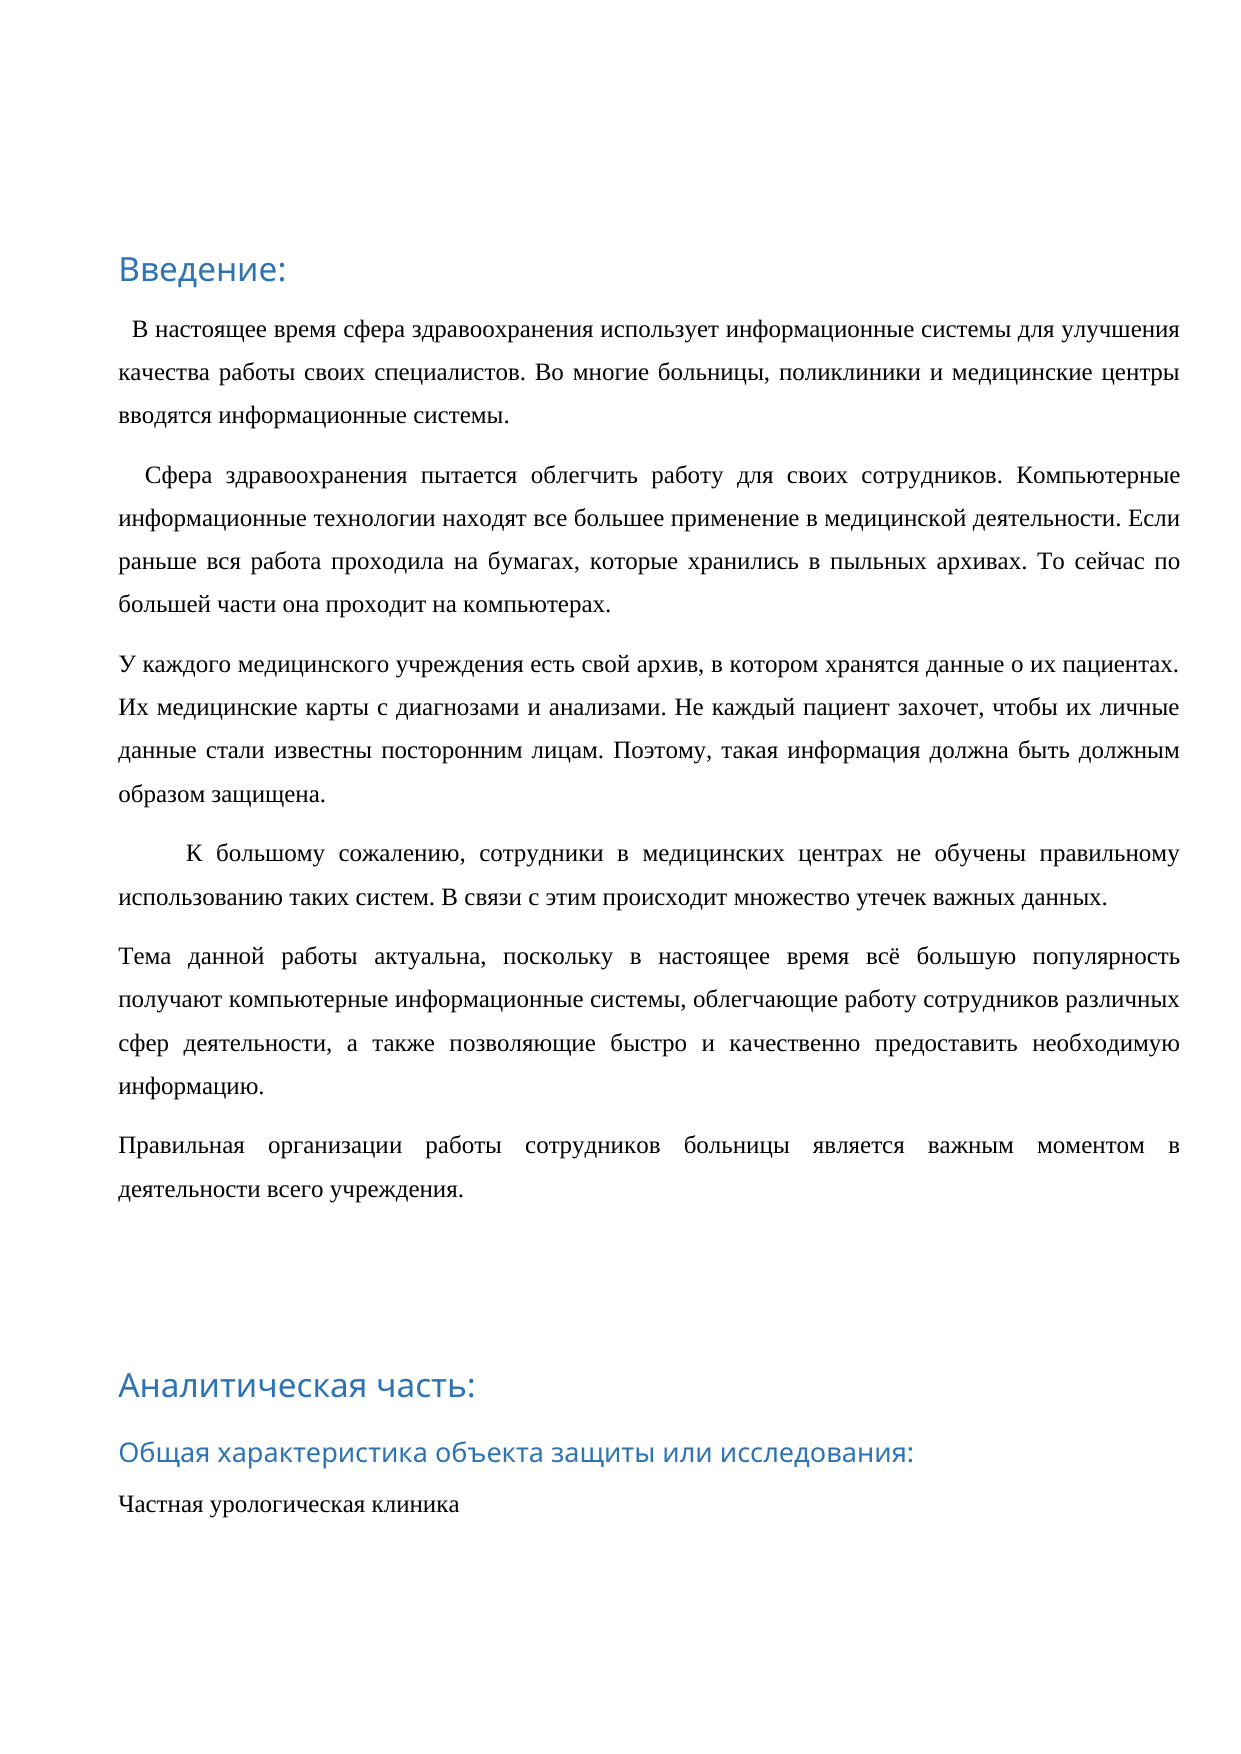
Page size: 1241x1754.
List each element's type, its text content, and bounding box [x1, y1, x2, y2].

text У каждого медицинского учреждения есть свой архив, в котором хранятся данные о их пациентах. Их медицинские карты с диагнозами и анализами. Не каждый пациент захочет, чтобы их личные данные стали известны посторонним лицам. Поэтому, такая информация должна быть должным образом защищена. [118, 649, 1181, 807]
text В настоящее время сфера здравоохранения использует информационные системы для улучшения качества работы своих специалистов. Во многие больницы, поликлиники и медицинские центры вводятся информационные системы. [118, 314, 1181, 429]
text Сфера здравоохранения пытается облегчить работу для своих сотрудников. Компьютерные информационные технологии находят все большее применение в медицинской деятельности. Если раньше вся работа проходила на бумагах, которые хранились в пыльных архивах. То сейчас по большей части она проходит на компьютерах. [118, 460, 1181, 618]
text Правильная организации работы сотрудников больницы является важным моментом в деятельности всего учреждения. [118, 1131, 1181, 1202]
text К большому сожалению, сотрудники в медицинских центрах не обучены правильному использованию таких систем. В связи с этим происходит множество утечек важных данных. [118, 838, 1181, 910]
subtitle Введение: [118, 246, 1181, 291]
subtitle Аналитическая часть: [118, 1361, 1181, 1407]
text Частная урологическая клиника [118, 1489, 1181, 1518]
subtitle Общая характеристика объекта защиты или исследования: [118, 1434, 1181, 1471]
text Тема данной работы актуальна, поскольку в настоящее время всё большую популярность получают компьютерные информационные системы, облегчающие работу сотрудников различных сфер деятельности, а также позволяющие быстро и качественно предоставить необходимую информацию. [118, 941, 1181, 1099]
